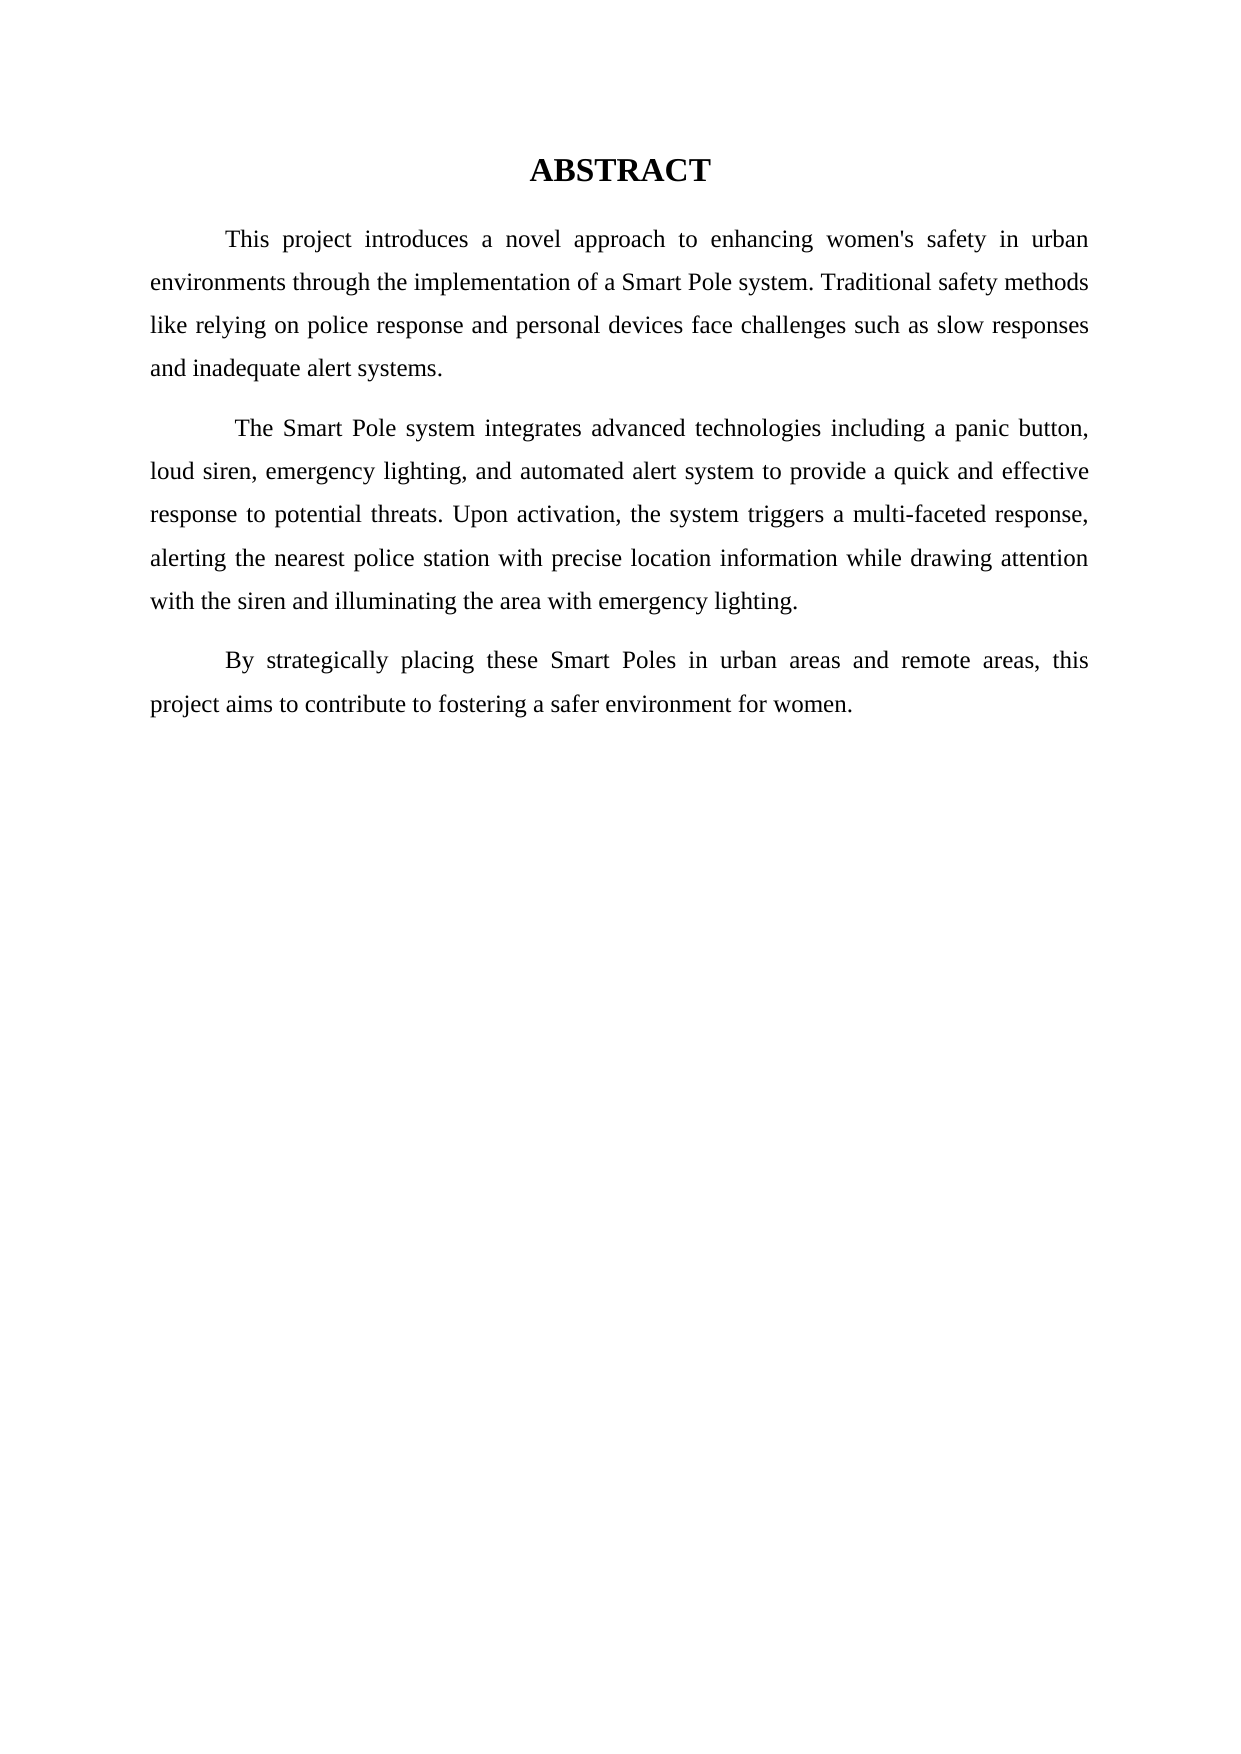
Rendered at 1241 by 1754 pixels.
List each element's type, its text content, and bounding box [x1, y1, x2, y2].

text By strategically placing these Smart Poles in urban areas and remote areas, this project aims to contribute to fostering a safer environment for women. [150, 646, 1090, 717]
text ABSTRACT [150, 150, 1090, 188]
text This project introduces a novel approach to enhancing women's safety in urban environments through the implementation of a Smart Pole system. Traditional safety methods like relying on police response and personal devices face challenges such as slow responses and inadequate alert systems. [150, 224, 1090, 382]
text The Smart Pole system integrates advanced technologies including a panic button, loud siren, emergency lighting, and automated alert system to provide a quick and effective response to potential threats. Upon activation, the system triggers a multi-faceted response, alerting the nearest police station with precise location information while drawing attention with the siren and illuminating the area with emergency lighting. [150, 413, 1090, 614]
